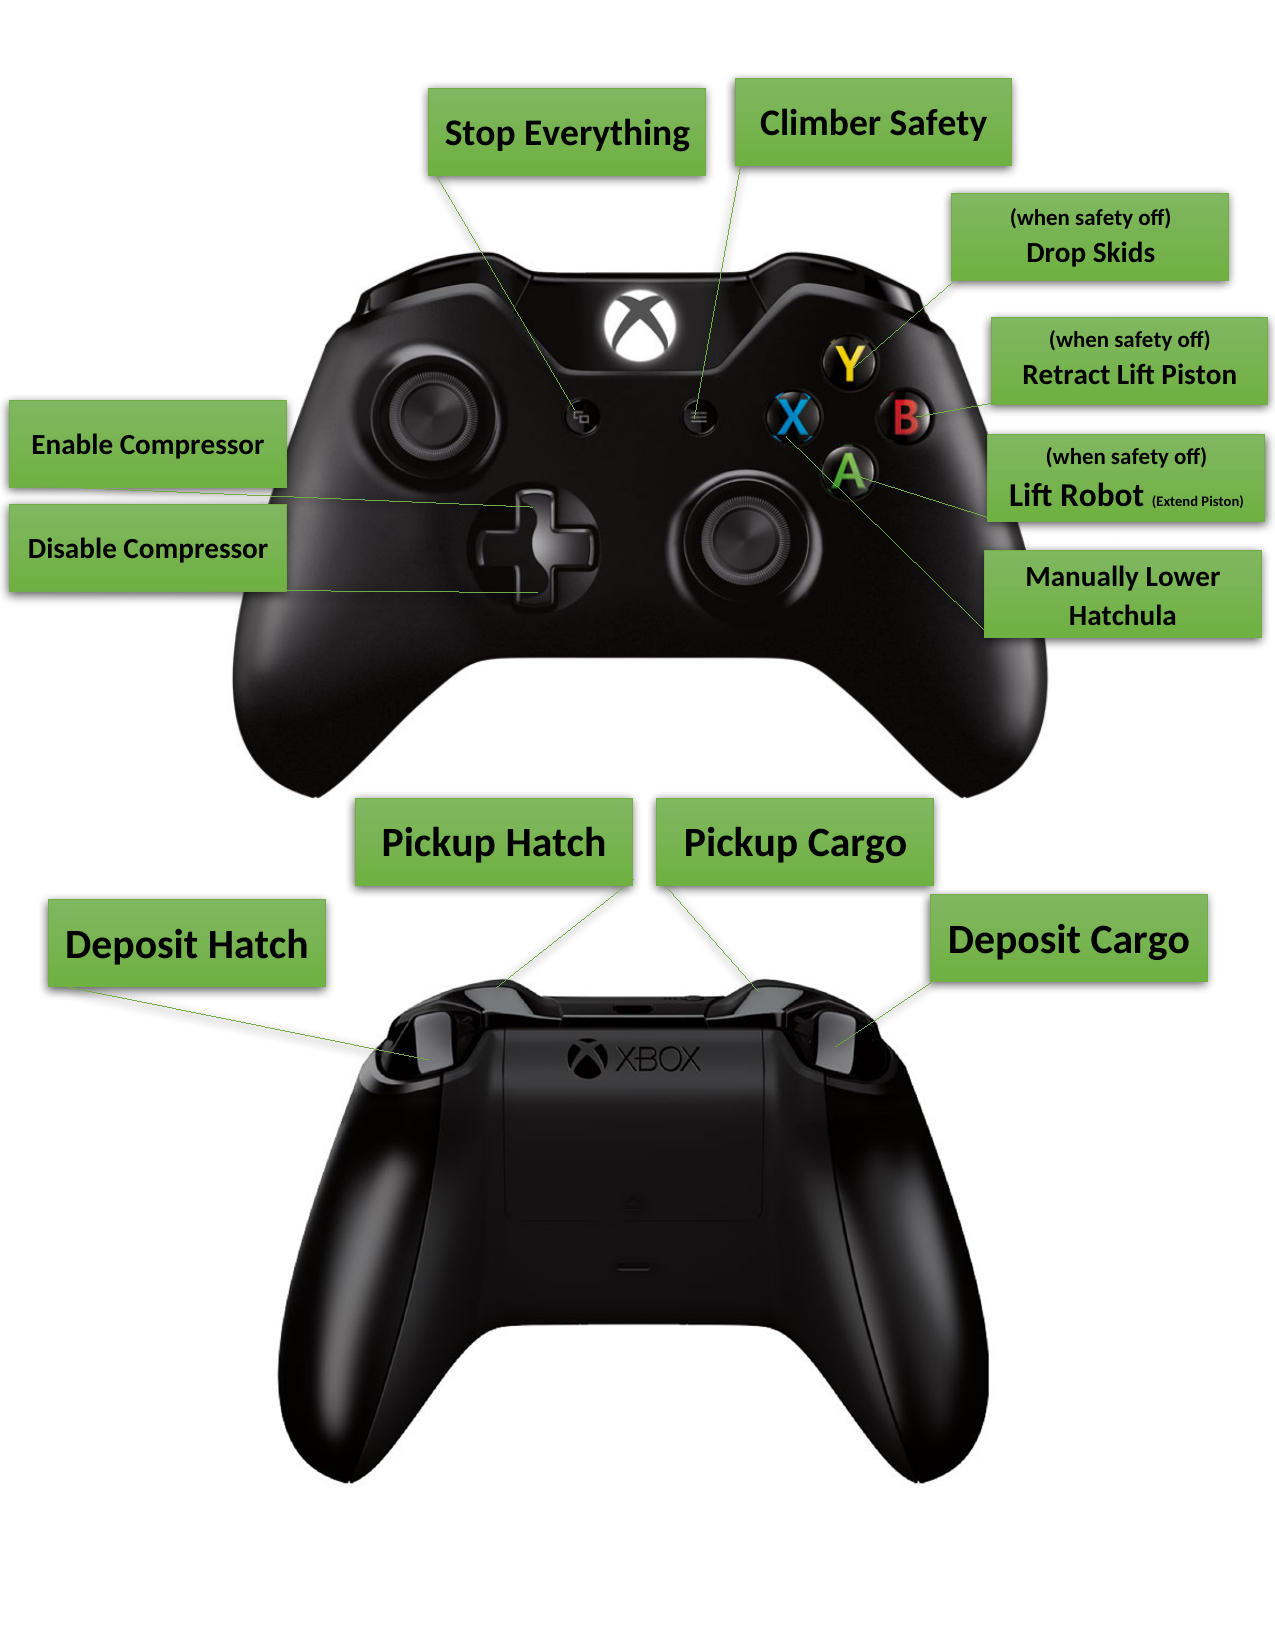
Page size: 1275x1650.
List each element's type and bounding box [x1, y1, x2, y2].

picture [180, 938, 1095, 1494]
picture [162, 150, 1113, 920]
